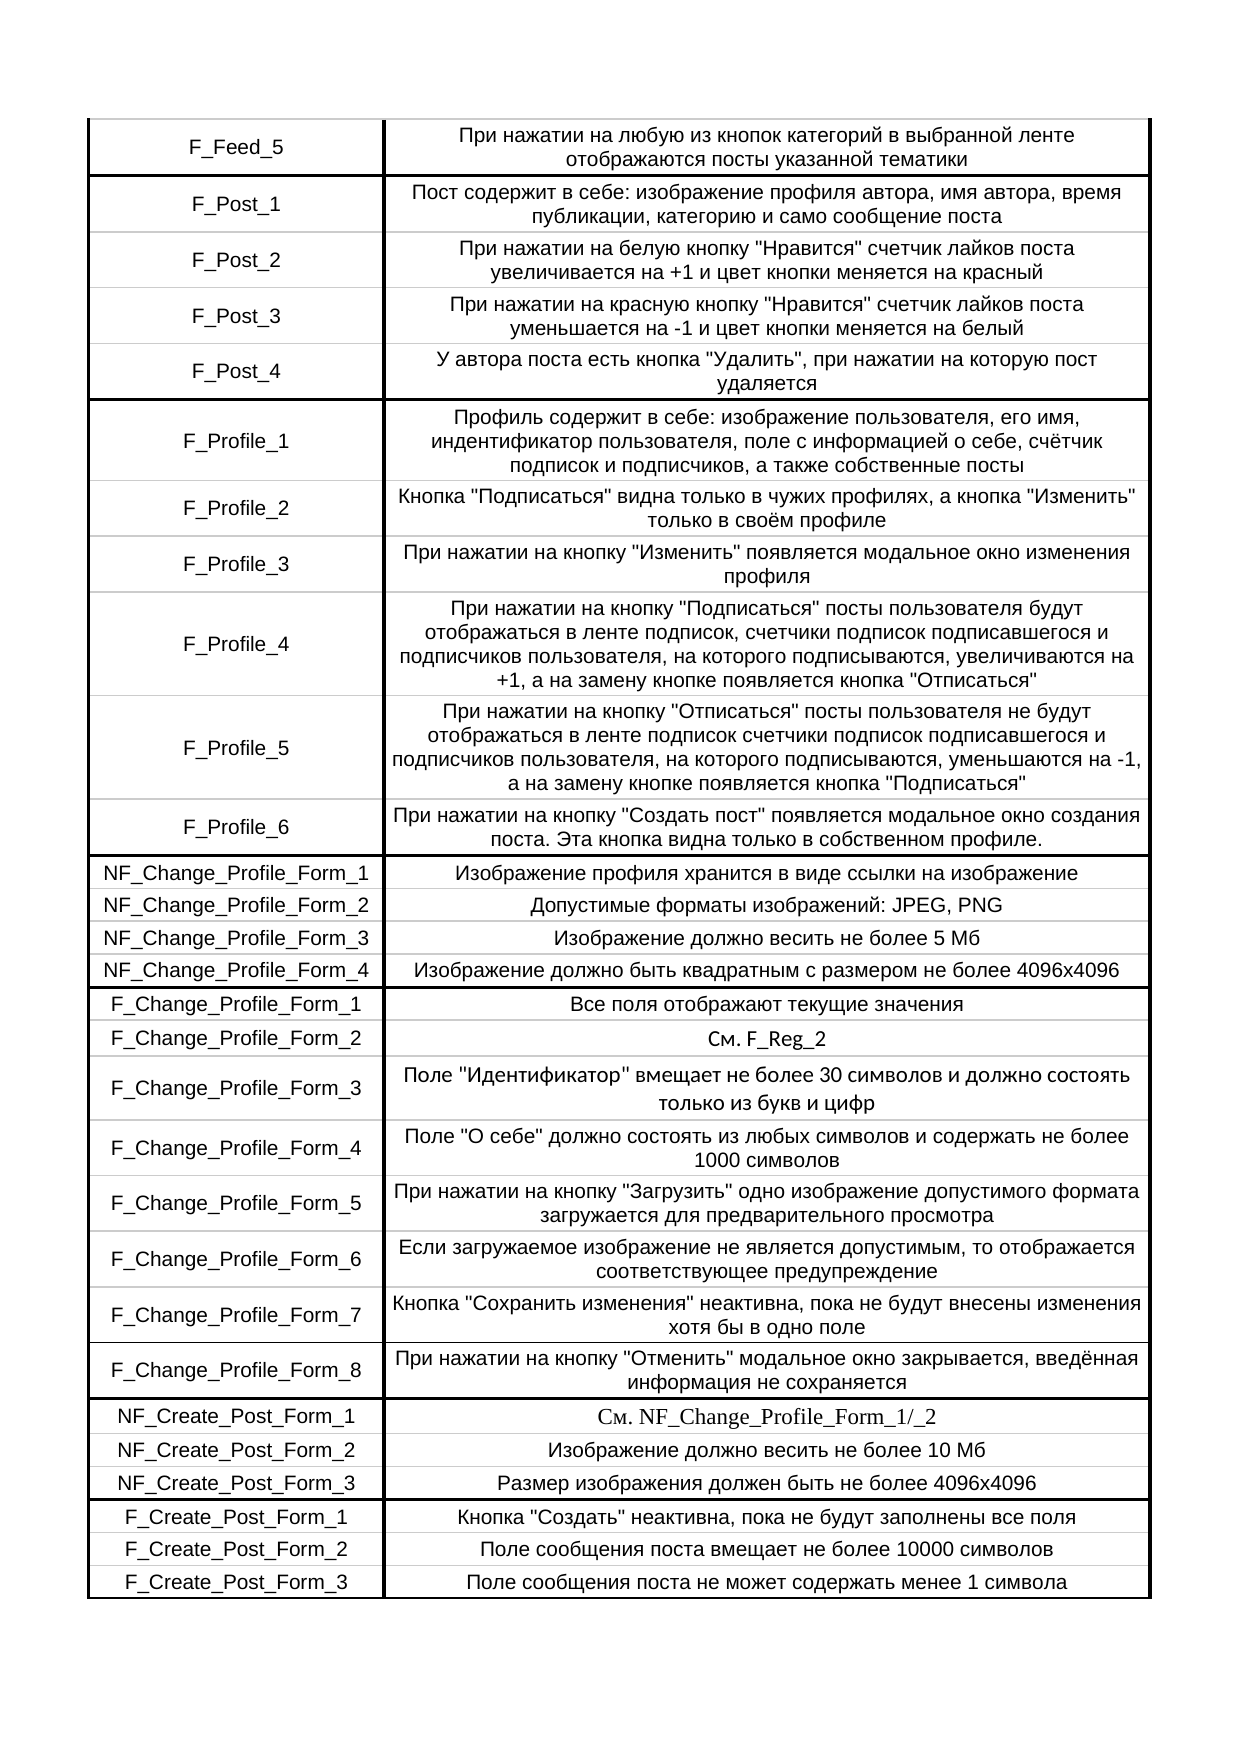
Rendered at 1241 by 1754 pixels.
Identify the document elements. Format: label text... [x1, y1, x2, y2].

table_cell F_Change_Profile_Form_8 [90, 1343, 382, 1397]
table_cell Поле сообщения поста вмещает не более 10000 символов [386, 1533, 1148, 1564]
table_cell При нажатии на кнопку "Подписаться" посты пользователя будут отображаться в ленте подписок, счетчики подписок подписавшегося и подписчиков пользователя, на которого подписываются, увеличиваются на +1, а на замену кнопке появляется кнопка "Отписаться" [386, 593, 1148, 695]
table_cell F_Post_4 [90, 344, 382, 398]
table_cell F_Change_Profile_Form_7 [90, 1288, 382, 1342]
table_cell F_Profile_3 [90, 537, 382, 591]
table_cell F_Create_Post_Form_3 [90, 1566, 382, 1597]
table_cell При нажатии на кнопку "Изменить" появляется модальное окно изменения профиля [386, 537, 1148, 591]
table_cell F_Create_Post_Form_1 [90, 1501, 382, 1532]
table_cell F_Change_Profile_Form_3 [90, 1057, 382, 1119]
table_cell F_Post_3 [90, 288, 382, 343]
table_cell Пост содержит в себе: изображение профиля автора, имя автора, время публикации, категорию и само сообщение поста [386, 177, 1148, 231]
table_cell F_Profile_2 [90, 481, 382, 535]
table_cell NF_Change_Profile_Form_3 [90, 922, 382, 953]
table_cell При нажатии на кнопку "Загрузить" одно изображение допустимого формата загружается для предварительного просмотра [386, 1176, 1148, 1230]
table_cell Кнопка "Подписаться" видна только в чужих профилях, а кнопка "Изменить" только в своём профиле [386, 481, 1148, 535]
table_cell Допустимые форматы изображений: JPEG, PNG [386, 889, 1148, 920]
table_cell Изображение должно весить не более 5 Мб [386, 922, 1148, 953]
table_cell Поле сообщения поста не может содержать менее 1 символа [386, 1566, 1148, 1597]
table_cell Кнопка "Создать" неактивна, пока не будут заполнены все поля [386, 1501, 1148, 1532]
table_cell F_Profile_5 [90, 696, 382, 798]
table_cell NF_Change_Profile_Form_2 [90, 889, 382, 920]
table_cell Все поля отображают текущие значения [386, 989, 1148, 1019]
table_cell NF_Change_Profile_Form_1 [90, 857, 382, 887]
table_cell F_Change_Profile_Form_1 [90, 989, 382, 1019]
table_cell При нажатии на любую из кнопок категорий в выбранной ленте отображаются посты указанной тематики [386, 120, 1148, 174]
table_cell При нажатии на кнопку "Отменить" модальное окно закрывается, введённая информация не сохраняется [386, 1343, 1148, 1397]
table_cell F_Post_1 [90, 177, 382, 231]
table_cell F_Create_Post_Form_2 [90, 1533, 382, 1564]
table_cell NF_Create_Post_Form_3 [90, 1467, 382, 1498]
table_cell Профиль содержит в себе: изображение пользователя, его имя, индентификатор пользователя, поле с информацией о себе, счётчик подписок и подписчиков, а также собственные посты [386, 401, 1148, 479]
table_cell F_Change_Profile_Form_2 [90, 1021, 382, 1055]
table_cell NF_Create_Post_Form_1 [90, 1400, 382, 1433]
table_cell При нажатии на кнопку "Отписаться" посты пользователя не будут отображаться в ленте подписок счетчики подписок подписавшегося и подписчиков пользователя, на которого подписываются, уменьшаются на -1, а на замену кнопке появляется кнопка "Подписаться" [386, 696, 1148, 798]
table_cell При нажатии на красную кнопку "Нравится" счетчик лайков поста уменьшается на -1 и цвет кнопки меняется на белый [386, 288, 1148, 343]
table_cell Изображение должно весить не более 10 Мб [386, 1434, 1148, 1466]
table_cell NF_Create_Post_Form_2 [90, 1434, 382, 1466]
table_cell Изображение должно быть квадратным с размером не более 4096х4096 [386, 955, 1148, 986]
table_cell Размер изображения должен быть не более 4096х4096 [386, 1467, 1148, 1498]
table_cell См. NF_Change_Profile_Form_1/_2 [386, 1400, 1148, 1433]
table_cell F_Profile_6 [90, 800, 382, 854]
table_cell F_Change_Profile_Form_5 [90, 1176, 382, 1230]
table_cell Поле "Идентификатор" вмещает не более 30 символов и должно состоять только из букв и цифр [386, 1057, 1148, 1119]
table_cell F_Change_Profile_Form_4 [90, 1121, 382, 1174]
table_cell Поле "О себе" должно состоять из любых символов и содержать не более 1000 символов [386, 1121, 1148, 1174]
table_cell Кнопка "Сохранить изменения" неактивна, пока не будут внесены изменения хотя бы в одно поле [386, 1288, 1148, 1342]
table_cell F_Feed_5 [90, 120, 382, 174]
table_cell F_Profile_4 [90, 593, 382, 695]
table_cell Изображение профиля хранится в виде ссылки на изображение [386, 857, 1148, 887]
table_cell NF_Change_Profile_Form_4 [90, 955, 382, 986]
table_cell У автора поста есть кнопка "Удалить", при нажатии на которую пост удаляется [386, 344, 1148, 398]
table_cell При нажатии на кнопку "Создать пост" появляется модальное окно создания поста. Эта кнопка видна только в собственном профиле. [386, 800, 1148, 854]
table_cell F_Post_2 [90, 233, 382, 287]
table_cell При нажатии на белую кнопку "Нравится" счетчик лайков поста увеличивается на +1 и цвет кнопки меняется на красный [386, 233, 1148, 287]
table_cell F_Change_Profile_Form_6 [90, 1232, 382, 1286]
table_cell См. F_Reg_2 [386, 1021, 1148, 1055]
table_cell F_Profile_1 [90, 401, 382, 479]
table_cell Если загружаемое изображение не является допустимым, то отображается соответствующее предупреждение [386, 1232, 1148, 1286]
